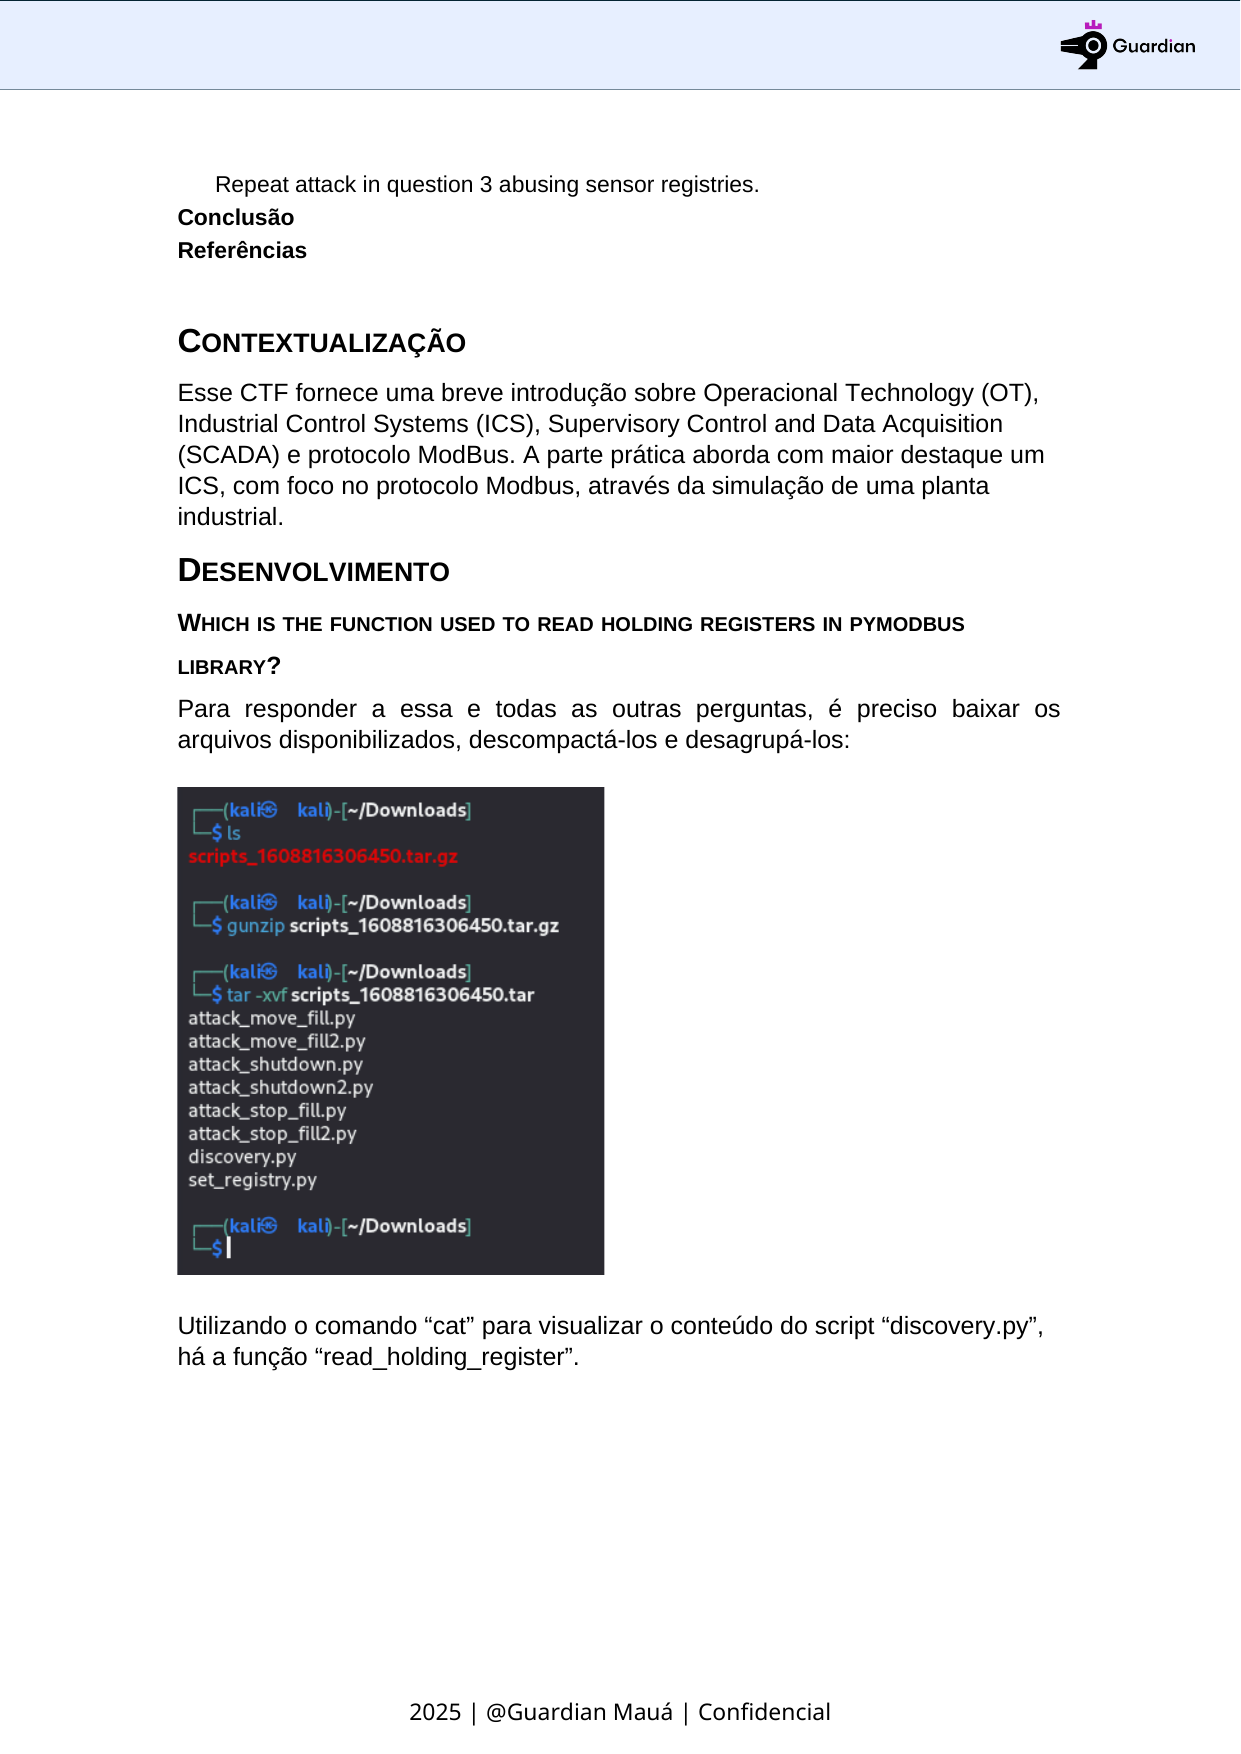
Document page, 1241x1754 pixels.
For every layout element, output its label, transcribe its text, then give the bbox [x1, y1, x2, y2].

picture [177, 787, 605, 1275]
text Esse CTF fornece uma breve introdução sobre Operacional Technology (OT), Industrial Control Systems (ICS), Supervisory Control and Data Acquisition (SCADA) e protocolo ModBus. A parte prática aborda com maior destaque um ICS, com foco no protocolo Modbus, através da simulação de uma planta industrial. [177, 378, 1063, 531]
text Para responder a essa e todas as outras perguntas, é preciso baixar os arquivos disponibilizados, descompactá-los e desagrupá-los: [177, 694, 1063, 754]
subtitle Contextualização [177, 321, 1063, 359]
subtitle Desenvolvimento [177, 550, 1063, 588]
text Utilizando o comando “cat” para visualizar o conteúdo do script “discovery.py”, há a função “read_holding_register”. [177, 1311, 1063, 1371]
picture [0, 2, 1241, 90]
subtitle Which is the function used to read holding registers in pymodbus library? [177, 608, 1063, 679]
